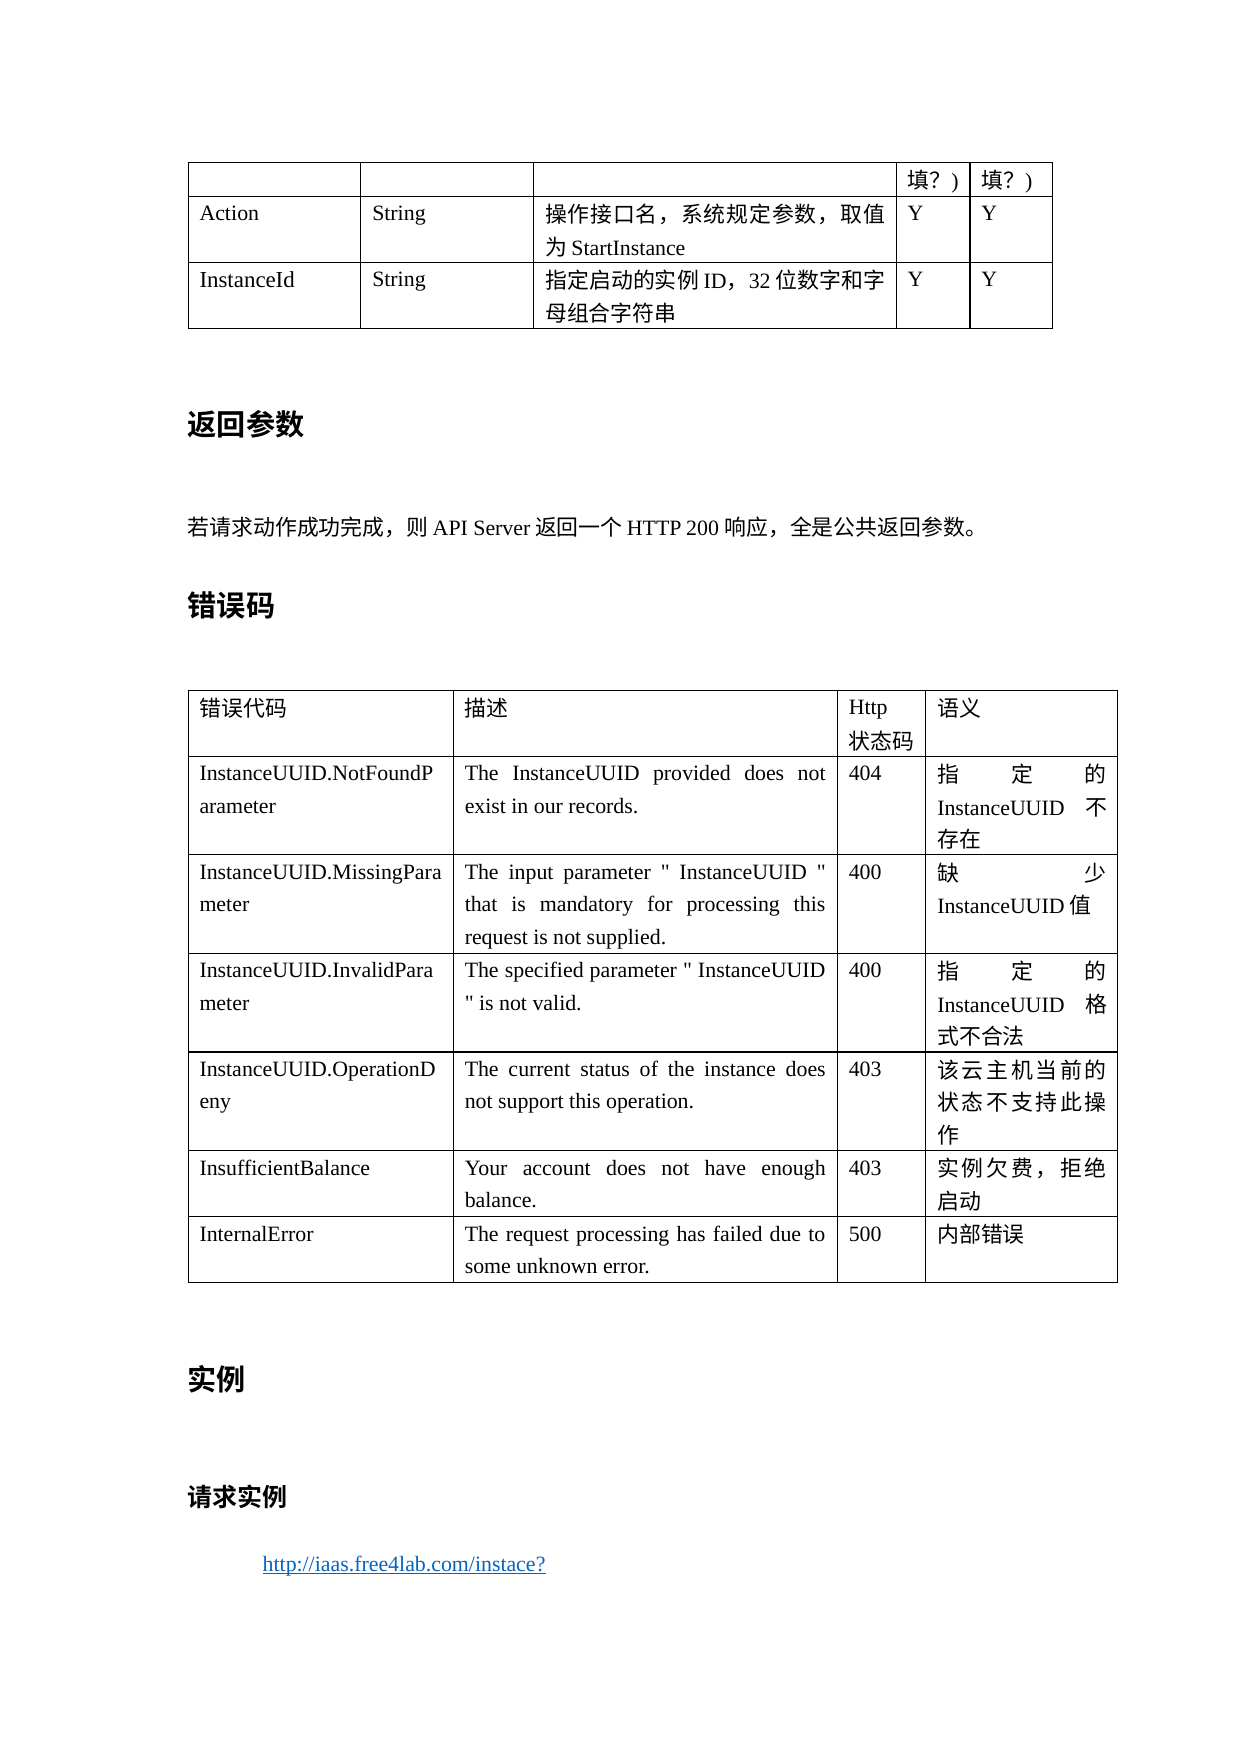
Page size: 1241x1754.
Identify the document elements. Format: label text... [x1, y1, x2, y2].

table_header 类型 [361, 163, 533, 196]
table_header 描述 [534, 163, 896, 196]
table_cell 指定的 InstanceUUID不存在 [926, 757, 1117, 854]
table_header 云海(必填？) [971, 163, 1052, 196]
table_cell Action [189, 197, 360, 262]
table_cell Y [897, 263, 969, 328]
subtitle 返回参数 [187, 390, 1053, 455]
table_cell 指定的 InstanceUUID格式不合法 [926, 954, 1117, 1051]
text 若请求动作成功完成，则API Server返回一个HTTP 200 响应，全是公共返回参数。 [187, 509, 1053, 542]
table_cell 403 [838, 1053, 925, 1150]
subtitle 请求实例 [187, 1463, 1053, 1528]
table_cell 指定启动的实例ID，32位数字和字母组合字符串 [534, 263, 896, 328]
table_cell String [361, 197, 533, 262]
subtitle 实例 [187, 1345, 1053, 1410]
table_cell 实例欠费，拒绝启动 [926, 1151, 1117, 1216]
table_cell 该云主机当前的状态不支持此操作 [926, 1053, 1117, 1150]
table_cell 操作接口名，系统规定参数，取值为StartInstance [534, 197, 896, 262]
table_cell Y [897, 197, 969, 262]
table_cell 403 [838, 1151, 925, 1216]
table_cell InstanceId [189, 263, 360, 328]
table_cell InstanceUUID.InvalidParameter [189, 954, 453, 1051]
table_cell String [361, 263, 533, 328]
table_cell 400 [838, 855, 925, 953]
table_header 描述 [454, 691, 837, 756]
table_cell 400 [838, 954, 925, 1051]
table_cell 内部错误 [926, 1217, 1117, 1282]
table_header 名称 [189, 163, 360, 196]
table_header 阿里云(必填？) [897, 163, 969, 196]
table_cell The specified parameter " InstanceUUID " is not valid. [454, 954, 837, 1051]
table_cell The current status of the instance does not support this operation. [454, 1053, 837, 1150]
table_header Http 状态码 [838, 691, 925, 756]
table_cell InstanceUUID.OperationDeny [189, 1053, 453, 1150]
table_header 错误代码 [189, 691, 453, 756]
table_cell InstanceUUID.MissingParameter [189, 855, 453, 953]
table_cell 500 [838, 1217, 925, 1282]
subtitle 错误码 [187, 571, 1053, 636]
table_cell InstanceUUID.NotFoundParameter [189, 757, 453, 854]
table_cell InternalError [189, 1217, 453, 1282]
table_cell InsufficientBalance [189, 1151, 453, 1216]
table_cell The input parameter " InstanceUUID " that is mandatory for processing this request is not supplied. [454, 855, 837, 953]
table_cell Y [971, 263, 1052, 328]
table_cell The request processing has failed due to some unknown error. [454, 1217, 837, 1282]
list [262, 1547, 1053, 1579]
table_header 语义 [926, 691, 1117, 756]
table_cell Y [971, 197, 1052, 262]
table_cell 404 [838, 757, 925, 854]
table_cell The InstanceUUID provided does not exist in our records. [454, 757, 837, 854]
table_cell 缺少 InstanceUUID值 [926, 855, 1117, 953]
table_cell Your account does not have enough balance. [454, 1151, 837, 1216]
